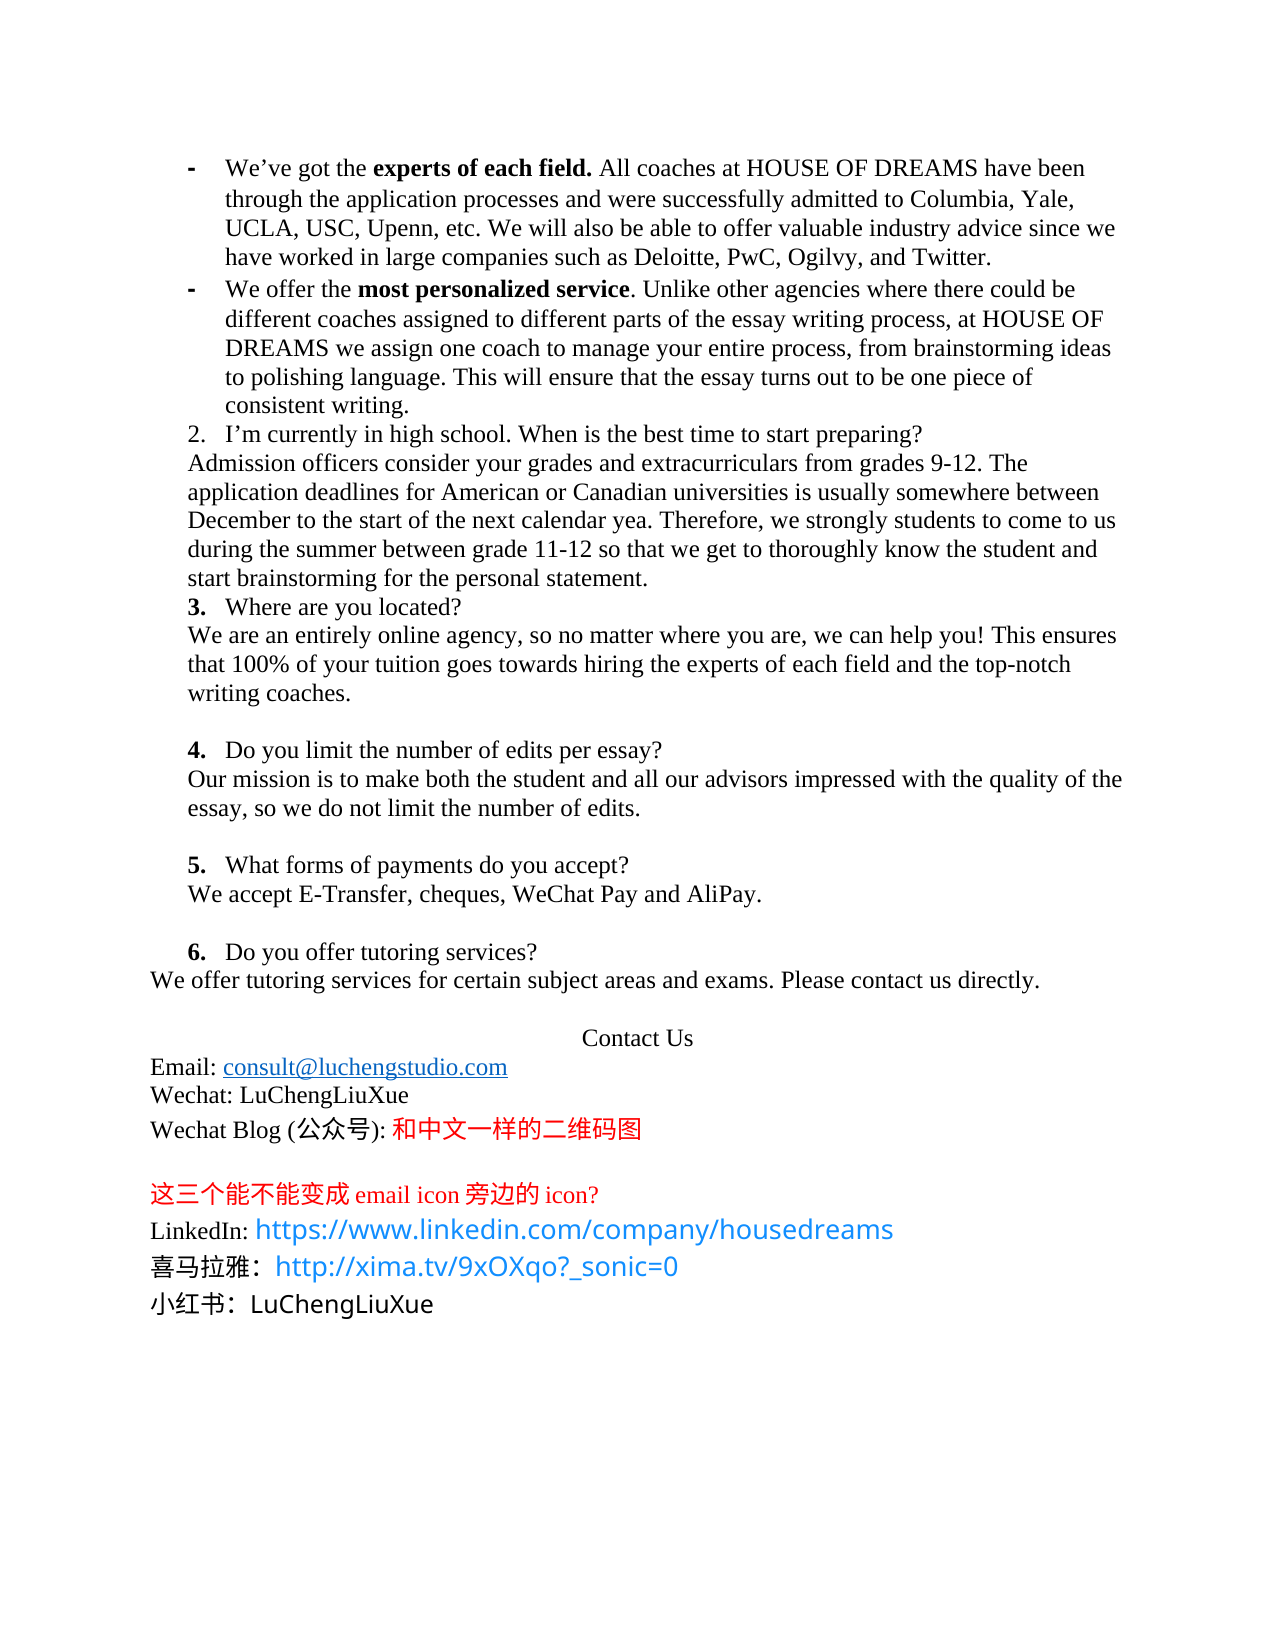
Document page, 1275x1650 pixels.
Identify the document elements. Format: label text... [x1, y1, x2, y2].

list We offer the most personalized service. Unlike other agencies where there could be different coaches assigned to different parts of the essay writing process, at HOUSE OF DREAMS we assign one coach to manage your entire process, from brainstorming ideas to polishing language. This will ensure that the essay turns out to be one piece of consistent writing. [187, 270, 1125, 419]
text Contact Us [150, 1023, 1125, 1052]
list Where are you located? [187, 592, 1125, 621]
text We offer tutoring services for certain subject areas and exams. Please contact us directly. [150, 966, 1125, 994]
text We accept E-Transfer, cheques, WeChat Pay and AliPay. [187, 879, 1125, 908]
text Email: consult@luchengstudio.com [150, 1052, 1125, 1081]
text We are an entirely online agency, so no matter where you are, we can help you! This ensures that 100% of your tuition goes towards hiring the experts of each field and the top-notch writing coaches. [187, 621, 1125, 707]
text Admission officers consider your grades and extracurriculars from grades 9-12. The application deadlines for American or Canadian universities is usually somewhere between December to the start of the next calendar yea. Therefore, we strongly students to come to us during the summer between grade 11-12 so that we get to thoroughly know the student and start brainstorming for the personal statement. [187, 448, 1125, 592]
text Our mission is to make both the student and all our advisors impressed with the quality of the essay, so we do not limit the number of edits. [187, 764, 1125, 822]
list What forms of payments do you accept? [187, 851, 1125, 879]
text 小红书：LuChengLiuXue [150, 1284, 1125, 1321]
list We’ve got the experts of each field. All coaches at HOUSE OF DREAMS have been through the application processes and were successfully admitted to Columbia, Yale, UCLA, USC, Upenn, etc. We will also be able to offer valuable industry advice since we have worked in large companies such as Deloitte, PwC, Ogilvy, and Twitter. [187, 150, 1125, 270]
text Wechat: LuChengLiuXue [150, 1081, 1125, 1109]
text 喜马拉雅：http://xima.tv/9xOXqo?_sonic=0 [150, 1247, 1125, 1284]
list Do you limit the number of edits per essay? [187, 736, 1125, 764]
text LinkedIn: https://www.linkedin.com/company/housedreams [150, 1211, 1125, 1247]
text Wechat Blog (公众号): 和中文一样的二维码图 [150, 1109, 1125, 1146]
list I’m currently in high school. When is the best time to start preparing? [187, 419, 1125, 448]
list Do you offer tutoring services? [187, 937, 1125, 966]
text 这三个能不能变成email icon旁边的icon? [150, 1174, 1125, 1211]
